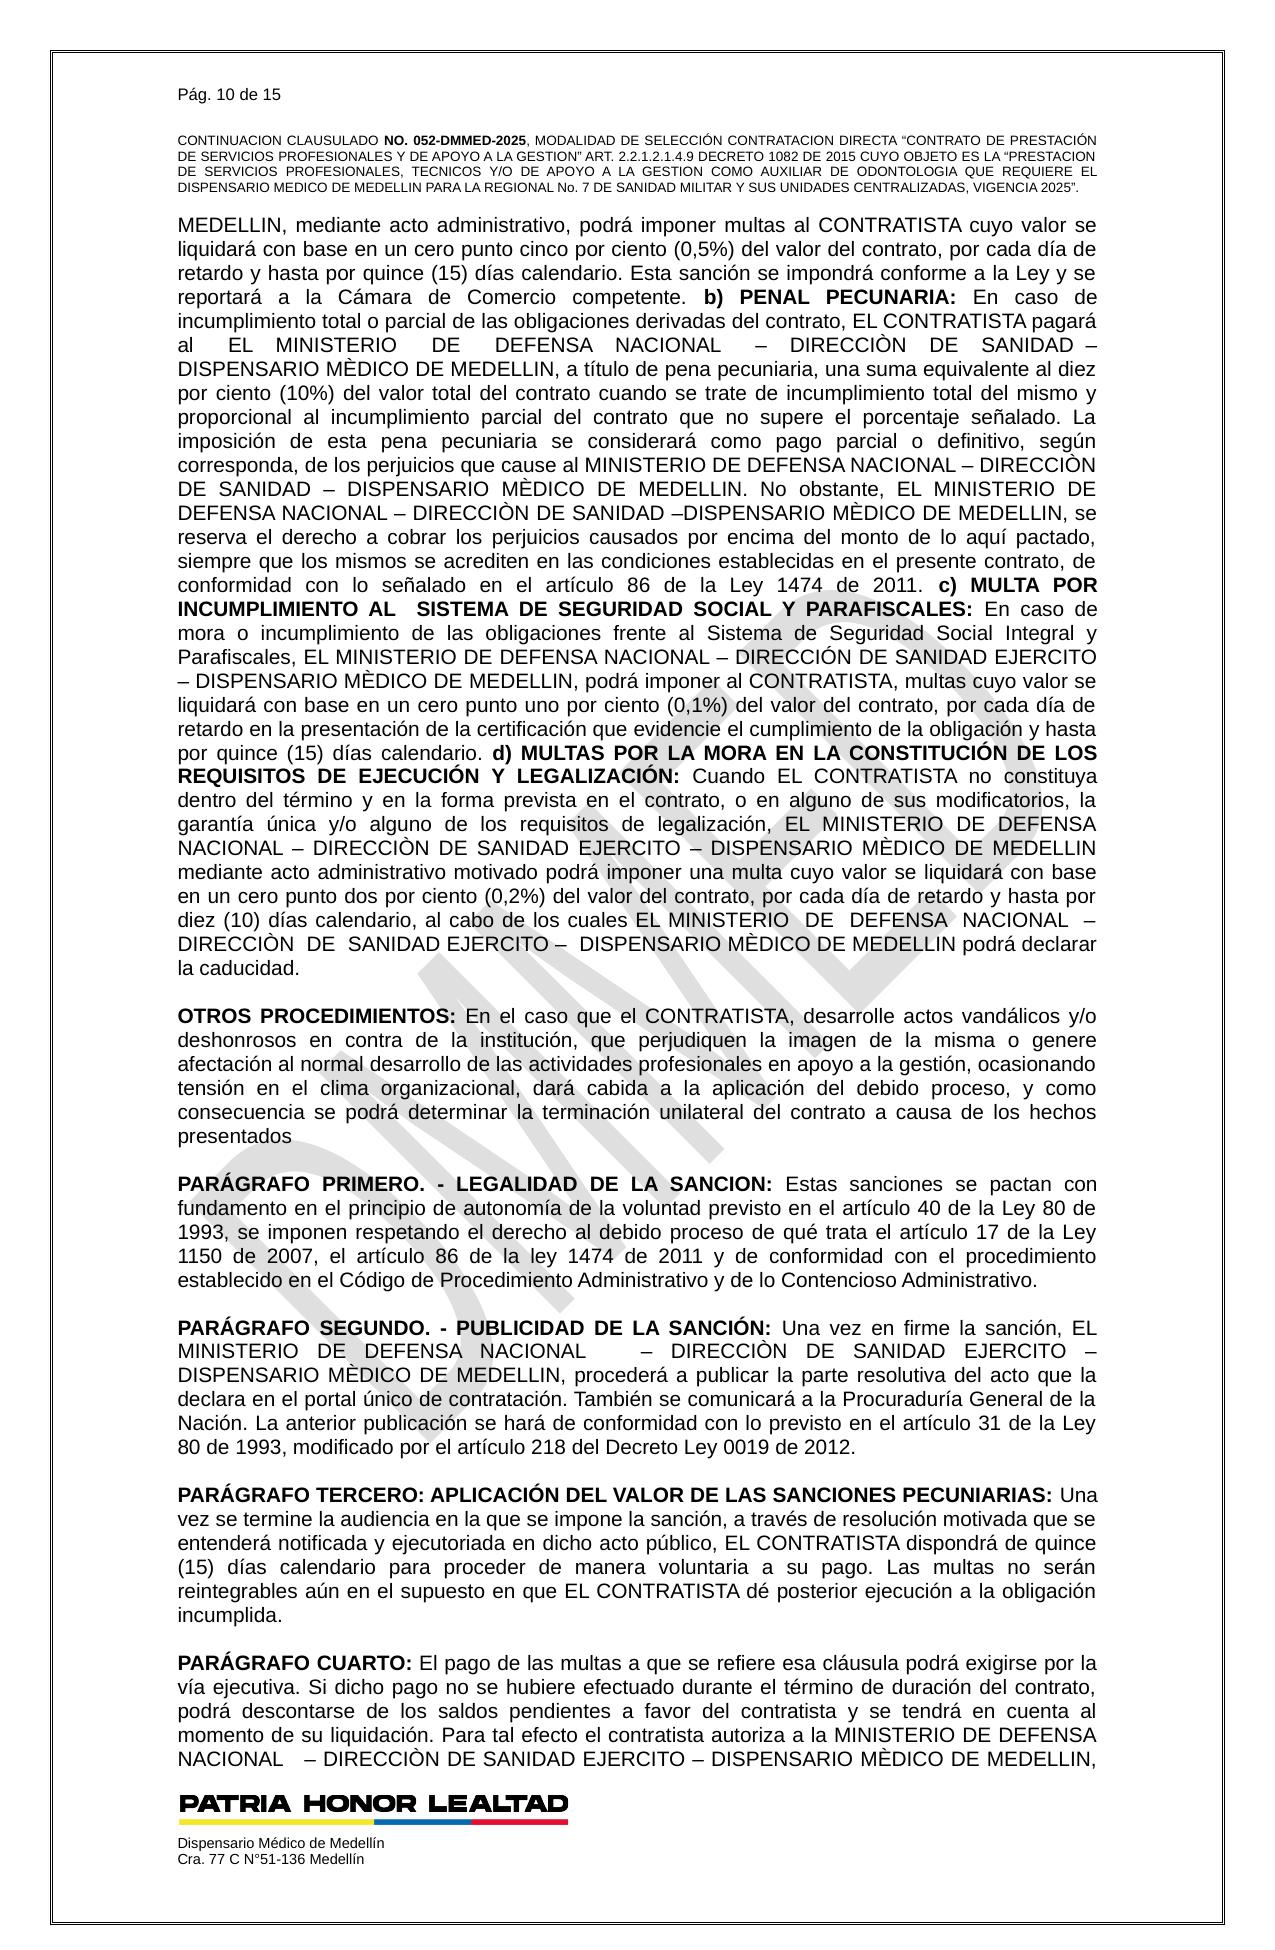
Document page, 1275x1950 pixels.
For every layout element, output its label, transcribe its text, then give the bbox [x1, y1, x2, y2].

text PARÁGRAFO PRIMERO. - LEGALIDAD DE LA SANCION: Estas sanciones se pactan con fundamento en el principio de autonomía de la voluntad previsto en el artículo 40 de la Ley 80 de 1993, se imponen respetando el derecho al debido proceso de qué trata el artículo 17 de la Ley 1150 de 2007, el artículo 86 de la ley 1474 de 2011 y de conformidad con el procedimiento establecido en el Código de Procedimiento Administrativo y de lo Contencioso Administrativo. [177, 1172, 1098, 1291]
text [177, 213, 1098, 980]
text PARÁGRAFO SEGUNDO. - PUBLICIDAD DE LA SANCIÓN: Una vez en firme la sanción, EL MINISTERIO DE DEFENSA NACIONAL – DIRECCIÒN DE SANIDAD EJERCITO – DISPENSARIO MÈDICO DE MEDELLIN, procederá a publicar la parte resolutiva del acto que la declara en el portal único de contratación. También se comunicará a la Procuraduría General de la Nación. La anterior publicación se hará de conformidad con lo previsto en el artículo 31 de la Ley 80 de 1993, modificado por el artículo 218 del Decreto Ley 0019 de 2012. [177, 1315, 1098, 1459]
text PARÁGRAFO TERCERO: APLICACIÓN DEL VALOR DE LAS SANCIONES PECUNIARIAS: Una vez se termine la audiencia en la que se impone la sanción, a través de resolución motivada que se entenderá notificada y ejecutoriada en dicho acto público, EL CONTRATISTA dispondrá de quince (15) días calendario para proceder de manera voluntaria a su pago. Las multas no serán reintegrables aún en el supuesto en que EL CONTRATISTA dé posterior ejecución a la obligación incumplida. [177, 1483, 1098, 1627]
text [177, 1651, 1098, 1771]
picture [179, 1795, 569, 1825]
text OTROS PROCEDIMIENTOS: En el caso que el CONTRATISTA, desarrolle actos vandálicos y/o deshonrosos en contra de la institución, que perjudiquen la imagen de la misma o genere afectación al normal desarrollo de las actividades profesionales en apoyo a la gestión, ocasionando tensión en el clima organizacional, dará cabida a la aplicación del debido proceso, y como consecuencia se podrá determinar la terminación unilateral del contrato a causa de los hechos presentados [177, 1004, 1098, 1148]
